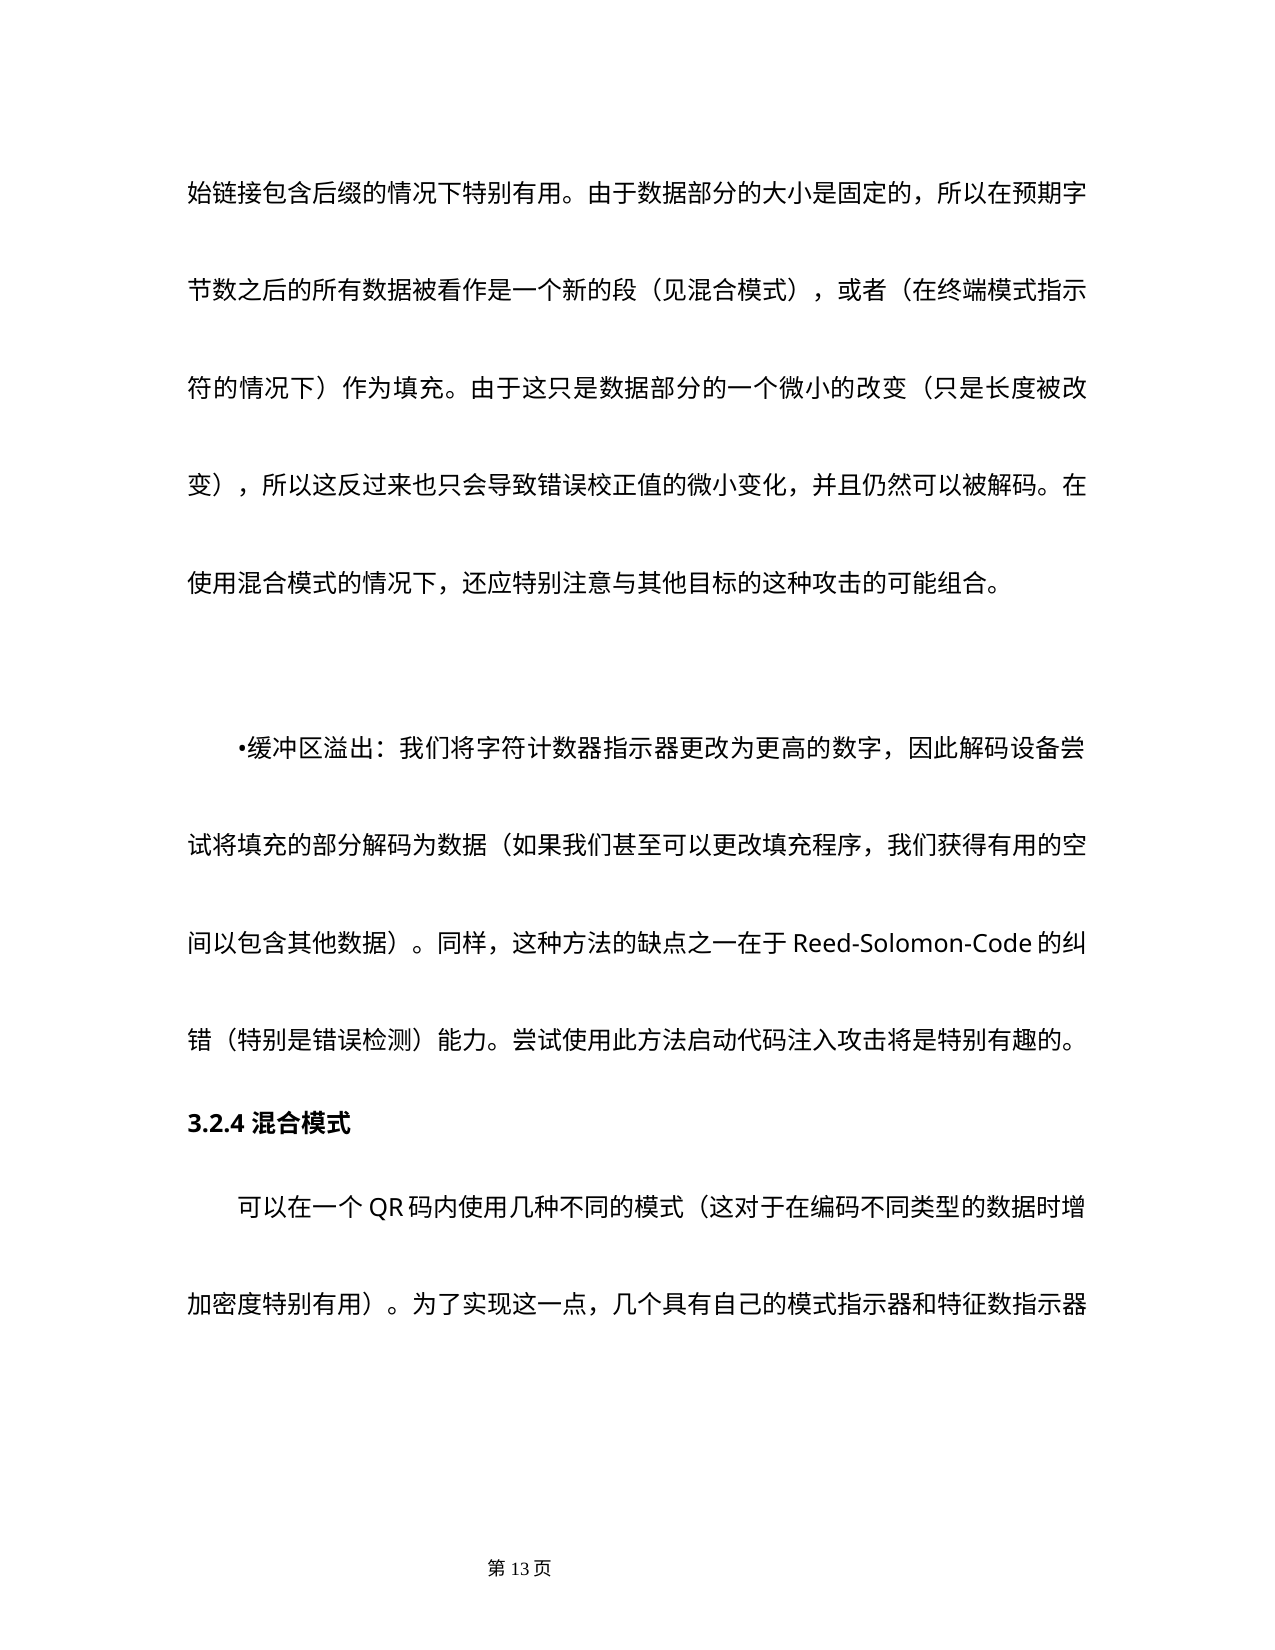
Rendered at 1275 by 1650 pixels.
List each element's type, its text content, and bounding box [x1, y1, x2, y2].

text •缓冲区溢出：我们将字符计数器指示器更改为更高的数字，因此解码设备尝试将填充的部分解码为数据（如果我们甚至可以更改填充程序，我们获得有用的空间以包含其他数据）。同样，这种方法的缺点之一在于Reed-Solomon-Code的纠错（特别是错误检测）能力。尝试使用此方法启动代码注入攻击将是特别有趣的。 [187, 714, 1087, 1071]
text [187, 159, 1087, 614]
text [187, 1173, 1087, 1335]
text 3.2.4 混合模式 [187, 1089, 1087, 1154]
